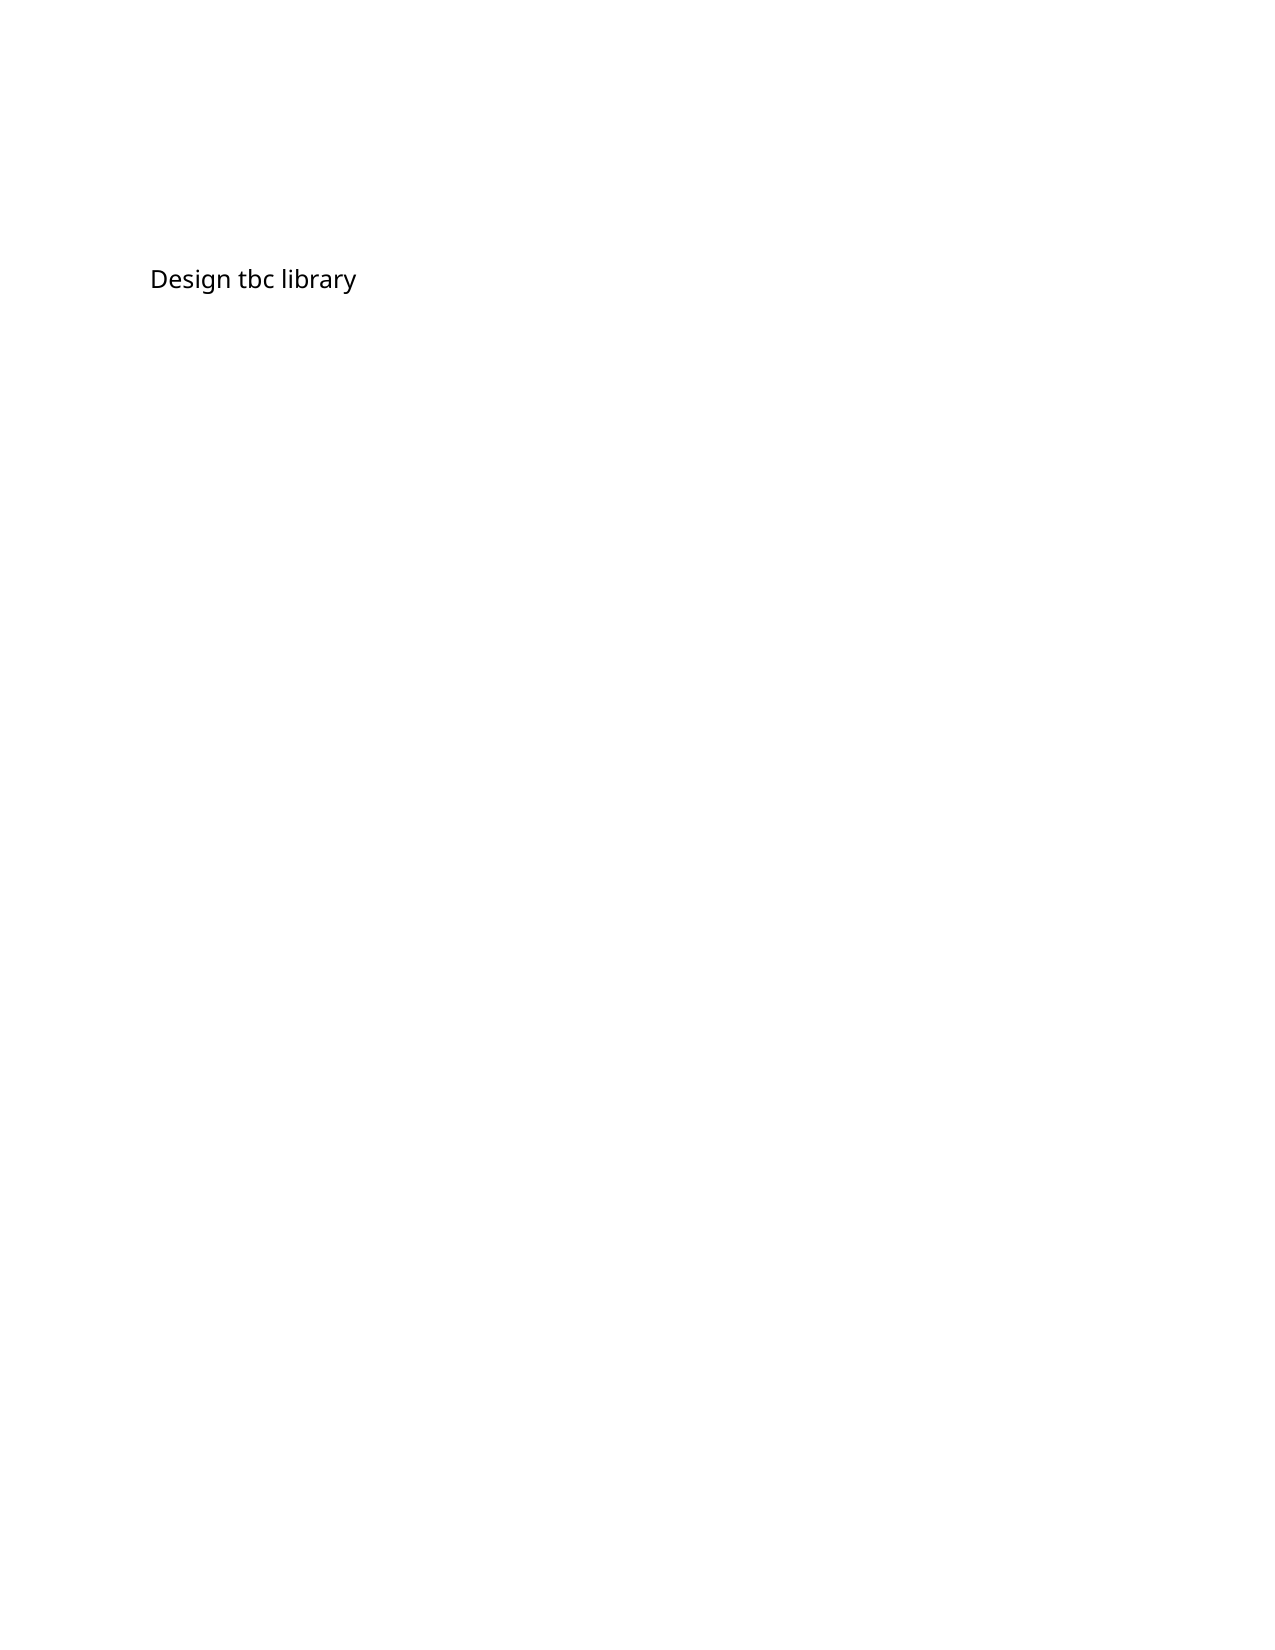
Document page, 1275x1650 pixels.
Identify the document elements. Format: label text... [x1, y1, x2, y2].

text Design tbc library [150, 262, 1125, 296]
